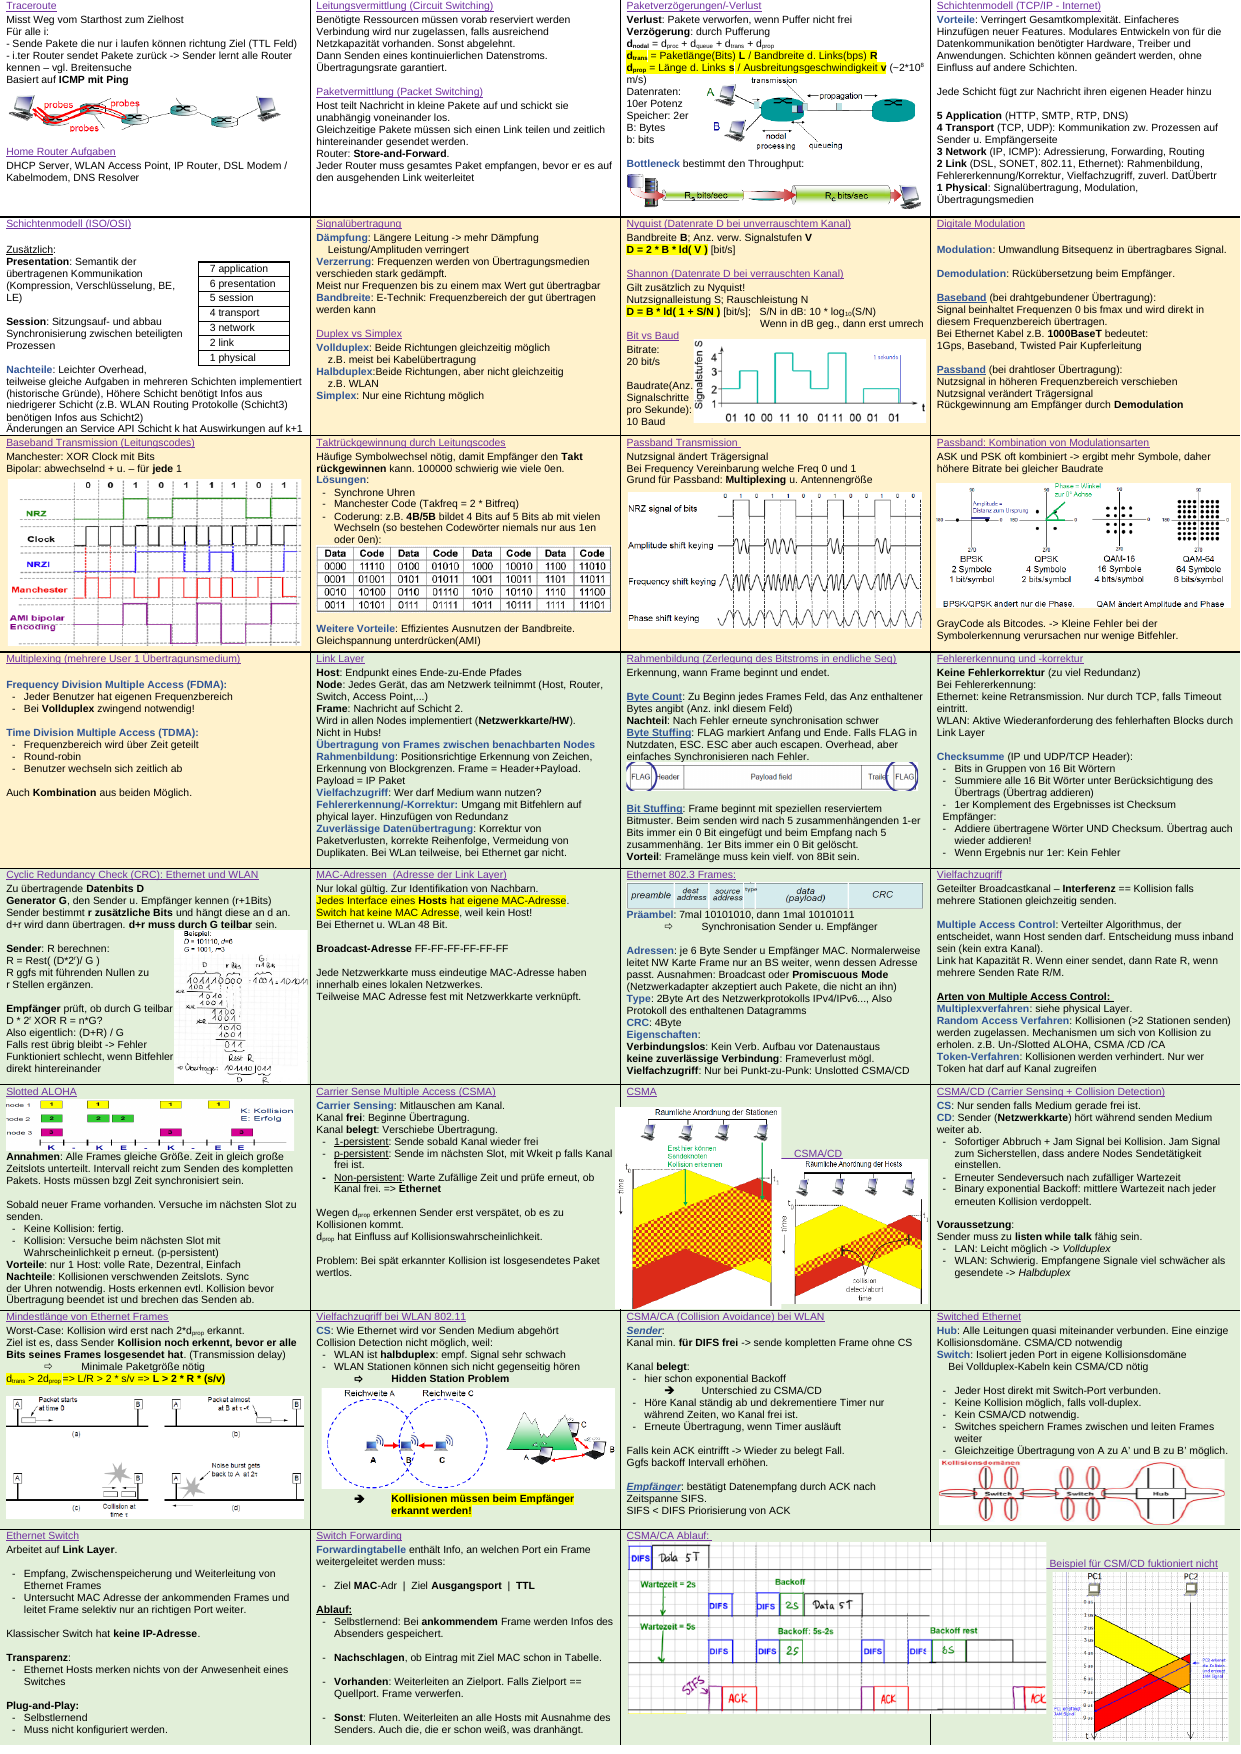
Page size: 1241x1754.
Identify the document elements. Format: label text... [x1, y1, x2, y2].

picture [627, 492, 922, 629]
table_cell Mindestlänge von Ethernet Frames Worst-Case: Kollision wird erst nach 2*dprop erkannt. Ziel ist es, dass Sender Kollision noch erkennt, bevor er alle Bits seines Frames losgesendet hat. (Transmission delay) Minimale Paketgröße nötig dtrans > 2dprop => L/R > 2 * s/v => L > 2 * R * (s/v) [0, 1311, 310, 1529]
table_cell Passband Transmission Nutzsignal ändert Trägersignal Bei Frequency Vereinbarung welche Freq 0 und 1 Grund für Passband: Multiplexing u. Antennengröße [621, 436, 930, 651]
picture [693, 339, 927, 423]
table_cell Vielfachzugriff Geteilter Broadcastkanal – Interferenz == Kollision falls mehrere Stationen gleichzeitig senden. Multiple Access Control: Verteilter Algorithmus, der entscheidet, wann Host senden darf. Entscheidung muss inband sein (kein extra Kanal). Link hat Kapazität R. Wenn einer sendet, dann Rate R, wenn mehrere Senden Rate R/M. Arten von Multiple Access Control: Multiplexverfahren: siehe physical Layer. Random Access Verfahren: Kollisionen (>2 Stationen senden) werden zugelassen. Mechanismen um sich von Kollision zu erholen. z.B. Un-/Slotted ALOHA, CSMA /CD /CA Token-Verfahren: Kollisionen werden verhindert. Nur wer Token hat darf auf Kanal zugreifen [931, 869, 1240, 1084]
table_header Leitungsvermittlung (Circuit Switching) Benötigte Ressourcen müssen vorab reserviert werden Verbindung wird nur zugelassen, falls ausreichend Netzkapazität vorhanden. Sonst abgelehnt. Dann Senden eines kontinuierlichen Datenstroms. Übertragungsrate garantiert. Paketvermittlung (Packet Switching) Host teilt Nachricht in kleine Pakete auf und schickt sie unabhängig voneinander los. Gleichzeitige Pakete müssen sich einen Link teilen und zeitlich hintereinander gesendet werden. Router: Store-and-Forward. Jeder Router muss gesamtes Paket empfangen, bevor er es auf den ausgehenden Link weiterleitet [311, 0, 620, 216]
table_cell Link Layer Host: Endpunkt eines Ende-zu-Ende Pfades Node: Jedes Gerät, das am Netzwerk teilnimmt (Host, Router, Switch, Access Point,...) Frame: Nachricht auf Schicht 2. Wird in allen Nodes implementiert (Netzwerkkarte/HW). Nicht in Hubs! Übertragung von Frames zwischen benachbarten Nodes Rahmenbildung: Positionsrichtige Erkennung von Zeichen, Erkennung von Blockgrenzen. Frame = Header+Payload. Payload = IP Paket Vielfachzugriff: Wer darf Medium wann nutzen? Fehlererkennung/-Korrektur: Umgang mit Bitfehlern auf phyical layer. Hinzufügen von Redundanz Zuverlässige Datenübertragung: Korrektur von Paketverlusten, korrekte Reihenfolge, Vermeidung von Duplikaten. Bei WLan teilweise, bei Ethernet gar nicht. [311, 653, 620, 868]
table_cell Baseband Transmission (Leitungscodes) Manchester: XOR Clock mit Bits Bipolar: abwechselnd + u. – für jede 1 [0, 436, 310, 651]
table_cell Vielfachzugriff bei WLAN 802.11 CS: Wie Ethernet wird vor Senden Medium abgehört Collision Detection nicht möglich, weil: WLAN ist halbduplex: empf. Signal sehr schwach WLAN Stationen können sich nicht gegenseitig hören Hidden Station Problem Kollisionen müssen beim Empfänger erkannt werden! [311, 1311, 620, 1529]
table_cell Schichtenmodell (ISO/OSI) Zusätzlich: Presentation: Semantik der übertragenen Kommunikation (Kompression, Verschlüsselung, BE, LE) Session: Sitzungsauf- und abbau Synchronisierung zwischen beteiligten Prozessen Nachteile: Leichter Overhead, teilweise gleiche Aufgaben in mehreren Schichten implementiert (historische Gründe), Höhere Schicht benötigt Infos aus niedrigerer Schicht (z.B. WLAN Routing Protokolle (Schicht3) benötigen Infos aus Schicht2) Änderungen an Service API Schicht k hat Auswirkungen auf k+1 [0, 218, 310, 435]
table_cell Slotted ALOHA Annahmen: Alle Frames gleiche Größe. Zeit in gleich große Zeitslots unterteilt. Intervall reicht zum Senden des kompletten Pakets. Hosts müssen bzgl Zeit synchronisiert sein. Sobald neuer Frame vorhanden. Versuche im nächsten Slot zu senden. Keine Kollision: fertig. Kollision: Versuche beim nächsten Slot mit Wahrscheinlichkeit p erneut. (p-persistent) Vorteile: nur 1 Host: volle Rate, Dezentral, Einfach Nachteile: Kollisionen verschwenden Zeitslots. Sync der Uhren notwendig. Hosts erkennen evtl. Kollision bevor Übertragung beendet ist und brechen das Senden ab. [0, 1085, 310, 1310]
picture [1052, 1572, 1229, 1742]
picture [626, 762, 919, 791]
picture [701, 75, 917, 150]
table_cell Ethernet 802.3 Frames: Präambel: 7mal 10101010, dann 1mal 10101011 Synchronisation Sender u. Empfänger Adressen: je 6 Byte Sender u Empfänger MAC. Normalerweise leitet NW Karte Frame nur an BS weiter, wenn dessen Adresse passt. Ausnahmen: Broadcast oder Promiscuous Mode (Netzwerkadapter akzeptiert auch Pakete, die nicht an ihn) Type: 2Byte Art des Netzwerkprotokolls IPv4/IPv6..., Also Protokoll des enthaltenen Datagramms CRC: 4Byte Eigenschaften: Verbindungslos: Kein Verb. Aufbau vor Datenaustaus keine zuverlässige Verbindung: Frameverlust mögl. Vielfachzugriff: Nur bei Punkt-zu-Punk: Unslotted CSMA/CD [621, 869, 930, 1084]
picture [7, 479, 302, 646]
table_cell MAC-Adressen (Adresse der Link Layer) Nur lokal gültig. Zur Identifikation von Nachbarn. Jedes Interface eines Hosts hat eigene MAC-Adresse. Switch hat keine MAC Adresse, weil kein Host! Bei Ethernet u. WLan 48 Bit. Broadcast-Adresse FF-FF-FF-FF-FF-FF Jede Netzwerkkarte muss eindeutige MAC-Adresse haben innerhalb eines lokalen Netzwerkes. Teilweise MAC Adresse fest mit Netzwerkkarte verknüpft. [311, 869, 620, 1084]
picture [939, 1459, 1225, 1525]
table_cell Fehlererkennung und -korrektur Keine Fehlerkorrektur (zu viel Redundanz) Bei Fehlererkennung: Ethernet: keine Retransmission. Nur durch TCP, falls Timeout eintritt. WLAN: Aktive Wiederanforderung des fehlerhaften Blocks durch Link Layer Checksumme (IP und UDP/TCP Header): Bits in Gruppen von 16 Bit Wörtern Summiere alle 16 Bit Wörter unter Berücksichtigung des Übertrags (Übertrag addieren) 1er Komplement des Ergebnisses ist Checksum Empfänger: Addiere übertragene Wörter UND Checksum. Übertrag auch wieder addieren! Wenn Ergebnis nur 1er: Kein Fehler [931, 653, 1240, 868]
table_cell Switched Ethernet Hub: Alle Leitungen quasi miteinander verbunden. Eine einzige Kollisionsdomäne. CSMA/CD notwendig Switch: Isoliert jeden Port in eigene Kollisionsdomäne Bei Vollduplex-Kabeln kein CSMA/CD nötig Jeder Host direkt mit Switch-Port verbunden. Keine Kollision möglich, falls voll-duplex. Kein CSMA/CD notwendig. Switches speichern Frames zwischen und leiten Frames weiter Gleichzeitige Übertragung von A zu A’ und B zu B’ möglich. [931, 1311, 1240, 1529]
table_cell Ethernet Switch Arbeitet auf Link Layer. Empfang, Zwischenspeicherung und Weiterleitung von Ethernet Frames Untersucht MAC Adresse der ankommenden Frames und leitet Frame selektiv nur an richtigen Port weiter. Klassischer Switch hat keine IP-Adresse. Transparenz: Ethernet Hosts merken nichts von der Anwesenheit eines Switches Plug-and-Play: Selbstlernend Muss nicht konfiguriert werden. [0, 1530, 310, 1745]
picture [627, 1542, 1047, 1714]
table_cell CSMA CSMA/CD [621, 1085, 930, 1310]
picture [935, 483, 1231, 608]
table_cell Carrier Sense Multiple Access (CSMA) Carrier Sensing: Mitlauschen am Kanal. Kanal frei: Beginne Übertragung. Kanal belegt: Verschiebe Übertragung. 1-persistent: Sende sobald Kanal wieder frei p-persistent: Sende im nächsten Slot, mit Wkeit p falls Kanal frei ist. Non-persistent: Warte Zufällige Zeit und prüfe erneut, ob Kanal frei. => Ethernet Wegen dprop erkennen Sender erst verspätet, ob es zu Kollisionen kommt. dprop hat Einfluss auf Kollisionswahrscheinlichkeit. Problem: Bei spät erkannter Kollision ist losgesendetes Paket wertlos. [311, 1085, 620, 1310]
table_header Traceroute Misst Weg vom Starthost zum Zielhost Für alle i: - Sende Pakete die nur i laufen können richtung Ziel (TTL Feld) - i.ter Router sendet Pakete zurück -> Sender lernt alle Router kennen – vgl. Breitensuche Basiert auf ICMP mit Ping Home Router Aufgaben DHCP Server, WLAN Access Point, IP Router, DSL Modem / Kabelmodem, DNS Resolver [0, 0, 310, 216]
table_cell Signalübertragung Dämpfung: Längere Leitung -> mehr Dämpfung Leistung/Amplituden verringert Verzerrung: Frequenzen werden von Übertragungsmedien verschieden stark gedämpft. Meist nur Frequenzen bis zu einem max Wert gut übertragbar Bandbreite: E-Technik: Frequenzbereich der gut übertragen werden kann Duplex vs Simplex Vollduplex: Beide Richtungen gleichzeitig möglich z.B. meist bei Kabelübertragung Halbduplex:Beide Richtungen, aber nicht gleichzeitig z.B. WLAN Simplex: Nur eine Richtung möglich [311, 218, 620, 435]
table_cell Nyquist (Datenrate D bei unverrauschtem Kanal) Bandbreite B; Anz. verw. Signalstufen V D = 2 * B * ld( V ) [bit/s] Shannon (Datenrate D bei verrauschten Kanal) Gilt zusätzlich zu Nyquist! Nutzsignalleistung S; Rauschleistung N D = B * ld( 1 + S/N ) [bit/s]; S/N in dB: 10 * log10(S/N) Wenn in dB geg., dann erst umrech Bit vs Baud Bitrate: 20 bit/s Baudrate(Anz. Signalschritte pro Sekunde): 10 Baud [621, 218, 930, 435]
table_header Paketverzögerungen/-Verlust Verlust: Pakete verworfen, wenn Puffer nicht frei Verzögerung: durch Pufferung dnodal = dproc + dqueue + dtrans + dprop dtrans = Paketlänge(Bits) L / Bandbreite d. Links(bps) R dprop = Länge d. Links s / Ausbreitungsgeschwindigkeit v (~2*108 m/s) Datenraten: 10er Potenz Speicher: 2er B: Bytes b: bits Bottleneck bestimmt den Throughput: [621, 0, 930, 216]
table_cell Digitale Modulation Modulation: Umwandlung Bitsequenz in übertragbares Signal. Demodulation: Rückübersetzung beim Empfänger. Baseband (bei drahtgebundener Übertragung): Signal beinhaltet Frequenzen 0 bis fmax und wird direkt in diesem Frequenzbereich übertragen. Bei Ethernet Kabel z.B. 1000BaseT bedeutet: 1Gps, Baseband, Twisted Pair Kupferleitung Passband (bei drahtloser Übertragung): Nutzsignal in höheren Frequenzbereich verschieben Nutzsignal verändert Trägersignal Rückgewinnung am Empfänger durch Demodulation [931, 218, 1240, 435]
table_cell Cyclic Redundancy Check (CRC): Ethernet und WLAN Zu übertragende Datenbits D Generator G, den Sender u. Empfänger kennen (r+1Bits) Sender bestimmt r zusätzliche Bits und hängt diese an d an. d+r wird dann übertragen. d+r muss durch G teilbar sein. Sender: R berechnen: R = Rest( (D*2r)/ G ) R ggfs mit führenden Nullen zu r Stellen ergänzen. Empfänger prüft, ob durch G teilbar D * 2r XOR R = n*G? Also eigentlich: (D+R) / G Falls rest übrig bleibt -> Fehler Funktioniert schlecht, wenn Bitfehler direkt hintereinander [0, 869, 310, 1084]
table_cell Passband: Kombination von Modulationsarten ASK und PSK oft kombiniert -> ergibt mehr Symbole, daher höhere Bitrate bei gleicher Baudrate GrayCode als Bitcodes. -> Kleine Fehler bei der Symbolerkennung verursachen nur wenige Bitfehler. [931, 436, 1240, 651]
table_cell Beispiel für CSM/CD fuktioniert nicht [931, 1530, 1240, 1745]
table_cell Switch Forwarding Forwardingtabelle enthält Info, an welchen Port ein Frame weitergeleitet werden muss: Ziel MAC-Adr | Ziel Ausgangsport | TTL Ablauf: Selbstlernend: Bei ankommendem Frame werden Infos des Absenders gespeichert. Nachschlagen, ob Eintrag mit Ziel MAC schon in Tabelle. Vorhanden: Weiterleiten an Zielport. Falls Zielport == Quellport. Frame verwerfen. Sonst: Fluten. Weiterleiten an alle Hosts mit Ausnahme des Senders. Auch die, die er schon weiß, was dranhängt. [311, 1530, 620, 1745]
picture [626, 172, 921, 209]
picture [315, 545, 612, 613]
table_cell Rahmenbildung (Zerlegung des Bitstroms in endliche Seq) Erkennung, wann Frame beginnt und endet. Byte Count: Zu Beginn jedes Frames Feld, das Anz enthaltener Bytes angibt (Anz. inkl diesem Feld) Nachteil: Nach Fehler erneute synchronisation schwer Byte Stuffing: FLAG markiert Anfang und Ende. Falls FLAG in Nutzdaten, ESC. ESC aber auch escapen. Overhead, aber einfaches Synchronisieren nach Fehler. Bit Stuffing: Frame beginnt mit speziellen reserviertem Bitmuster. Beim senden wird nach 5 zusammenhängenden 1-er Bits immer ein 0 Bit eingefügt und beim Empfang nach 5 zusammenhäng. 1er Bits immer ein 0 Bit gelöscht. Vorteil: Framelänge muss kein vielf. von 8Bit sein. [621, 653, 930, 868]
table_cell Taktrückgewinnung durch Leitungscodes Häufige Symbolwechsel nötig, damit Empfänger den Takt rückgewinnen kann. 100000 schwierig wie viele 0en. Lösungen: Synchrone Uhren Manchester Code (Takfreq = 2 * Bitfreq) Coderung: z.B. 4B/5B bildet 4 Bits auf 5 Bits ab mit vielen Wechseln (so bestehen Codewörter niemals nur aus 1en oder 0en): Weitere Vorteile: Effizientes Ausnutzen der Bandbreite. Gleichspannung unterdrücken(AMI) [311, 436, 620, 651]
picture [6, 1396, 304, 1519]
picture [6, 1099, 295, 1151]
picture [615, 1107, 929, 1309]
picture [321, 1388, 615, 1489]
table_cell CSMA/CA Ablauf: [621, 1530, 930, 1745]
picture [626, 882, 924, 909]
table_header Schichtenmodell (TCP/IP - Internet) Vorteile: Verringert Gesamtkomplexität. Einfacheres Hinzufügen neuer Features. Modulares Entwickeln von für die Datenkommunikation benötigter Hardware, Treiber und Anwendungen. Schichten können geändert werden, ohne Einfluss auf andere Schichten. Jede Schicht fügt zur Nachricht ihren eigenen Header hinzu 5 Application (HTTP, SMTP, RTP, DNS) 4 Transport (TCP, UDP): Kommunikation zw. Prozessen auf Sender u. Empfängerseite 3 Network (IP, ICMP): Adressierung, Forwarding, Routing 2 Link (DSL, SONET, 802.11, Ethernet): Rahmenbildung, Fehlererkennung/Korrektur, Vielfachzugriff, zuverl. DatÜbertr 1 Physical: Signalübertragung, Modulation, Übertragungsmedien [931, 0, 1240, 216]
table_cell CSMA/CA (Collision Avoidance) bei WLAN Sender: Kanal min. für DIFS frei -> sende kompletten Frame ohne CS Kanal belegt: hier schon exponential Backoff Unterschied zu CSMA/CD Höre Kanal ständig ab und dekrementiere Timer nur während Zeiten, wo Kanal frei ist. Erneute Übertragung, wenn Timer ausläuft Falls kein ACK eintrifft -> Wieder zu belegt Fall. Ggfs backoff Intervall erhöhen. Empfänger: bestätigt Datenempfang durch ACK nach Zeitspanne SIFS. SIFS < DIFS Priorisierung von ACK [621, 1311, 930, 1529]
picture [174, 930, 308, 1084]
table_cell Multiplexing (mehrere User 1 Übertragunsmedium) Frequency Division Multiple Access (FDMA): Jeder Benutzer hat eigenen Frequenzbereich Bei Vollduplex zwingend notwendig! Time Division Multiple Access (TDMA): Frequenzbereich wird über Zeit geteilt Round-robin Benutzer wechseln sich zeitlich ab Auch Kombination aus beiden Möglich. [0, 653, 310, 868]
table_cell CSMA/CD (Carrier Sensing + Collision Detection) CS: Nur senden falls Medium gerade frei ist. CD: Sender (Netzwerkkarte) hört während senden Medium weiter ab. Sofortiger Abbruch + Jam Signal bei Kollision. Jam Signal zum Sicherstellen, dass andere Nodes Sendetätigkeit einstellen. Erneuter Sendeversuch nach zufälliger Wartezeit Binary exponential Backoff: mittlere Wartezeit nach jeder erneuten Kollision verdoppelt. Voraussetzung: Sender muss zu listen while talk fähig sein. LAN: Leicht möglich -> Vollduplex WLAN: Schwierig. Empfangene Signale viel schwächer als gesendete -> Halbduplex [931, 1085, 1240, 1310]
